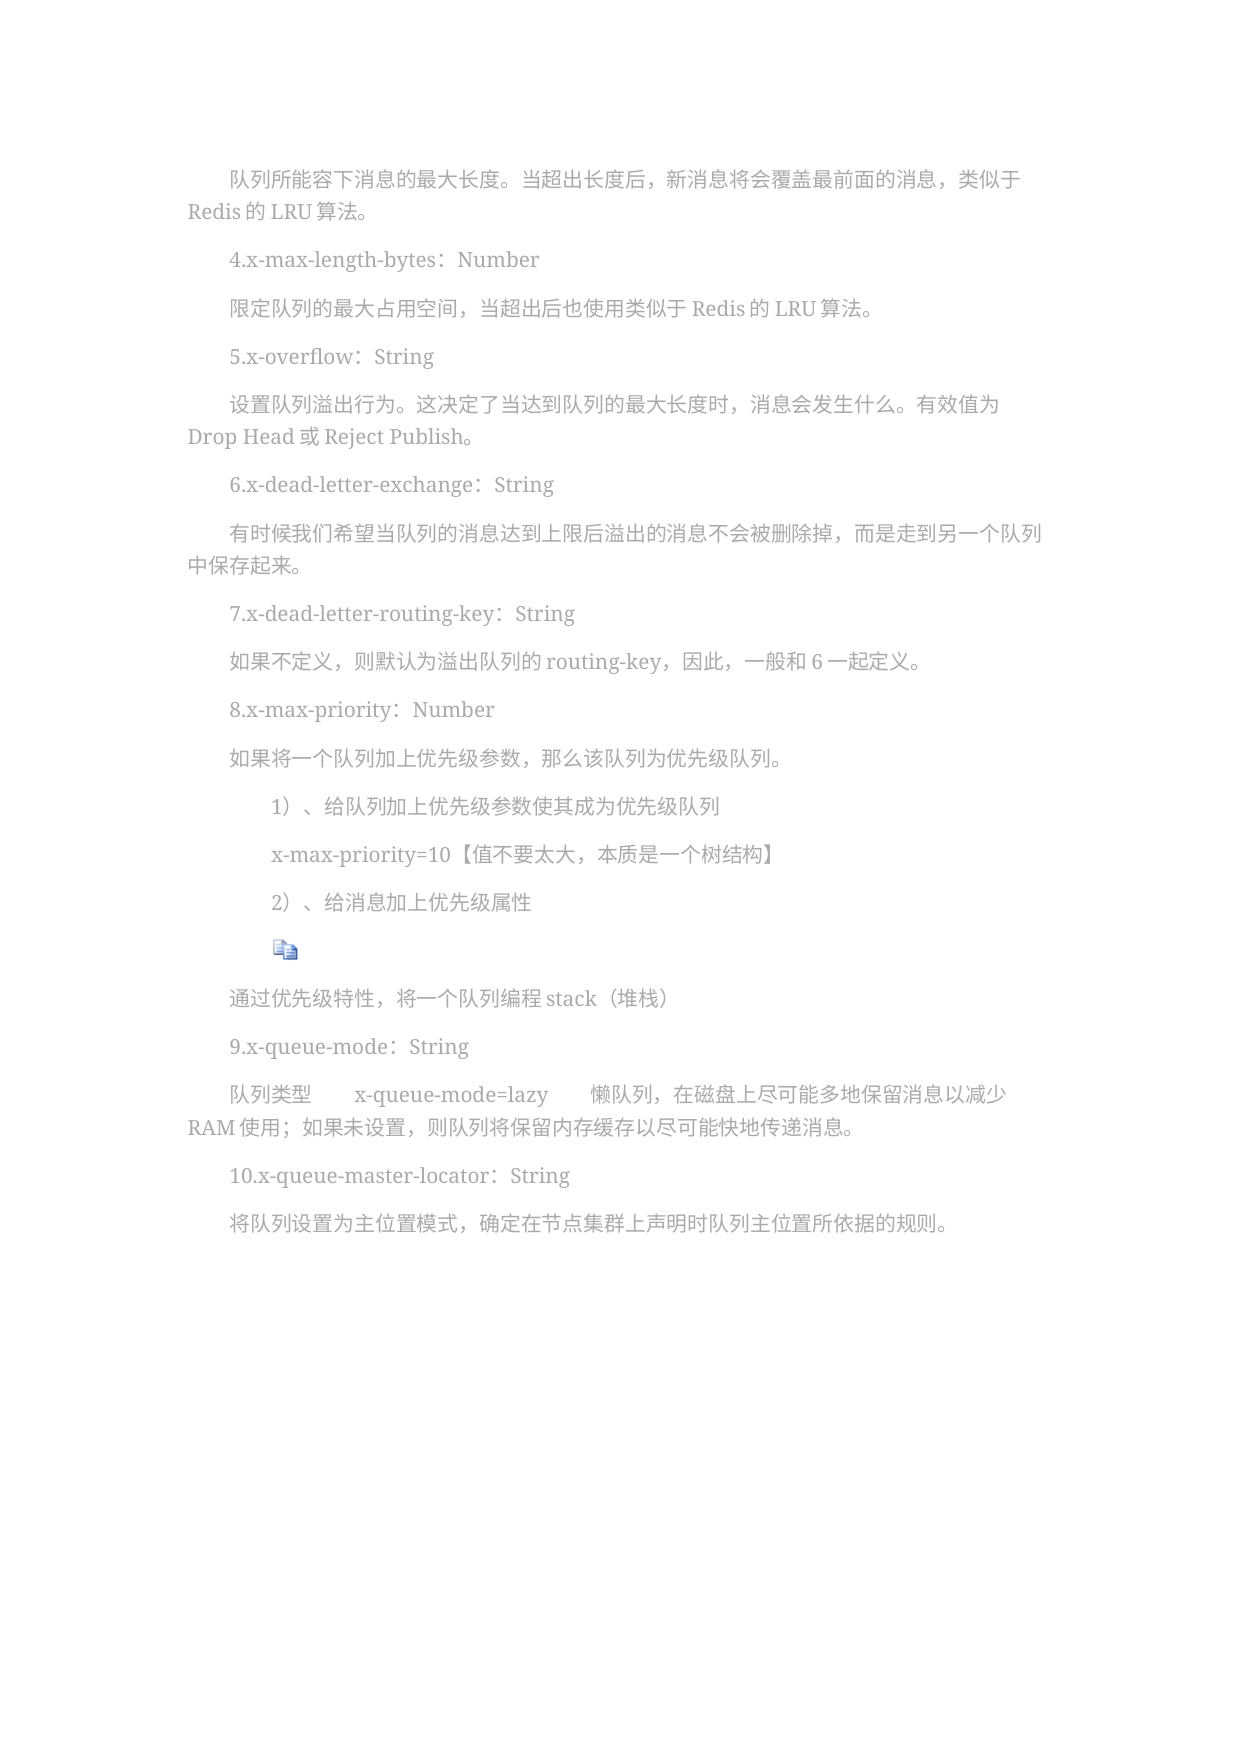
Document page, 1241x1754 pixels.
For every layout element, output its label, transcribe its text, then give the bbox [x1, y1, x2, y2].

text 队列类型 x-queue-mode=lazy 懒队列，在磁盘上尽可能多地保留消息以减少RAM使用；如果未设置，则队列将保留内存缓存以尽可能快地传递消息。 [187, 1078, 1053, 1143]
text 6.x-dead-letter-exchange：String [187, 468, 1053, 500]
picture [270, 933, 303, 965]
text 通过优先级特性，将一个队列编程stack（堆栈） [187, 981, 1053, 1014]
text 1）、给队列加上优先级参数使其成为优先级队列 [187, 789, 1053, 821]
text 限定队列的最大占用空间，当超出后也使用类似于Redis的LRU算法。 [187, 291, 1053, 323]
text x-max-priority=10【值不要太大，本质是一个树结构】 [187, 837, 1053, 869]
text 4.x-max-length-bytes：Number [187, 243, 1053, 275]
text 10.x-queue-master-locator：String [187, 1158, 1053, 1191]
text 有时候我们希望当队列的消息达到上限后溢出的消息不会被删除掉，而是走到另一个队列中保存起来。 [187, 516, 1053, 581]
text 9.x-queue-mode：String [187, 1029, 1053, 1062]
text 如果将一个队列加上优先级参数，那么该队列为优先级队列。 [187, 741, 1053, 773]
text 队列所能容下消息的最大长度。当超出长度后，新消息将会覆盖最前面的消息，类似于Redis的LRU算法。 [187, 162, 1053, 227]
text 设置队列溢出行为。这决定了当达到队列的最大长度时，消息会发生什么。有效值为Drop Head或Reject Publish。 [187, 387, 1053, 452]
text 5.x-overflow：String [187, 339, 1053, 371]
text 如果不定义，则默认为溢出队列的routing-key，因此，一般和6一起定义。 [187, 644, 1053, 677]
text 将队列设置为主位置模式，确定在节点集群上声明时队列主位置所依据的规则。 [187, 1206, 1053, 1239]
text 8.x-max-priority：Number [187, 693, 1053, 725]
text 7.x-dead-letter-routing-key：String [187, 596, 1053, 629]
text 2）、给消息加上优先级属性 [187, 885, 1053, 918]
